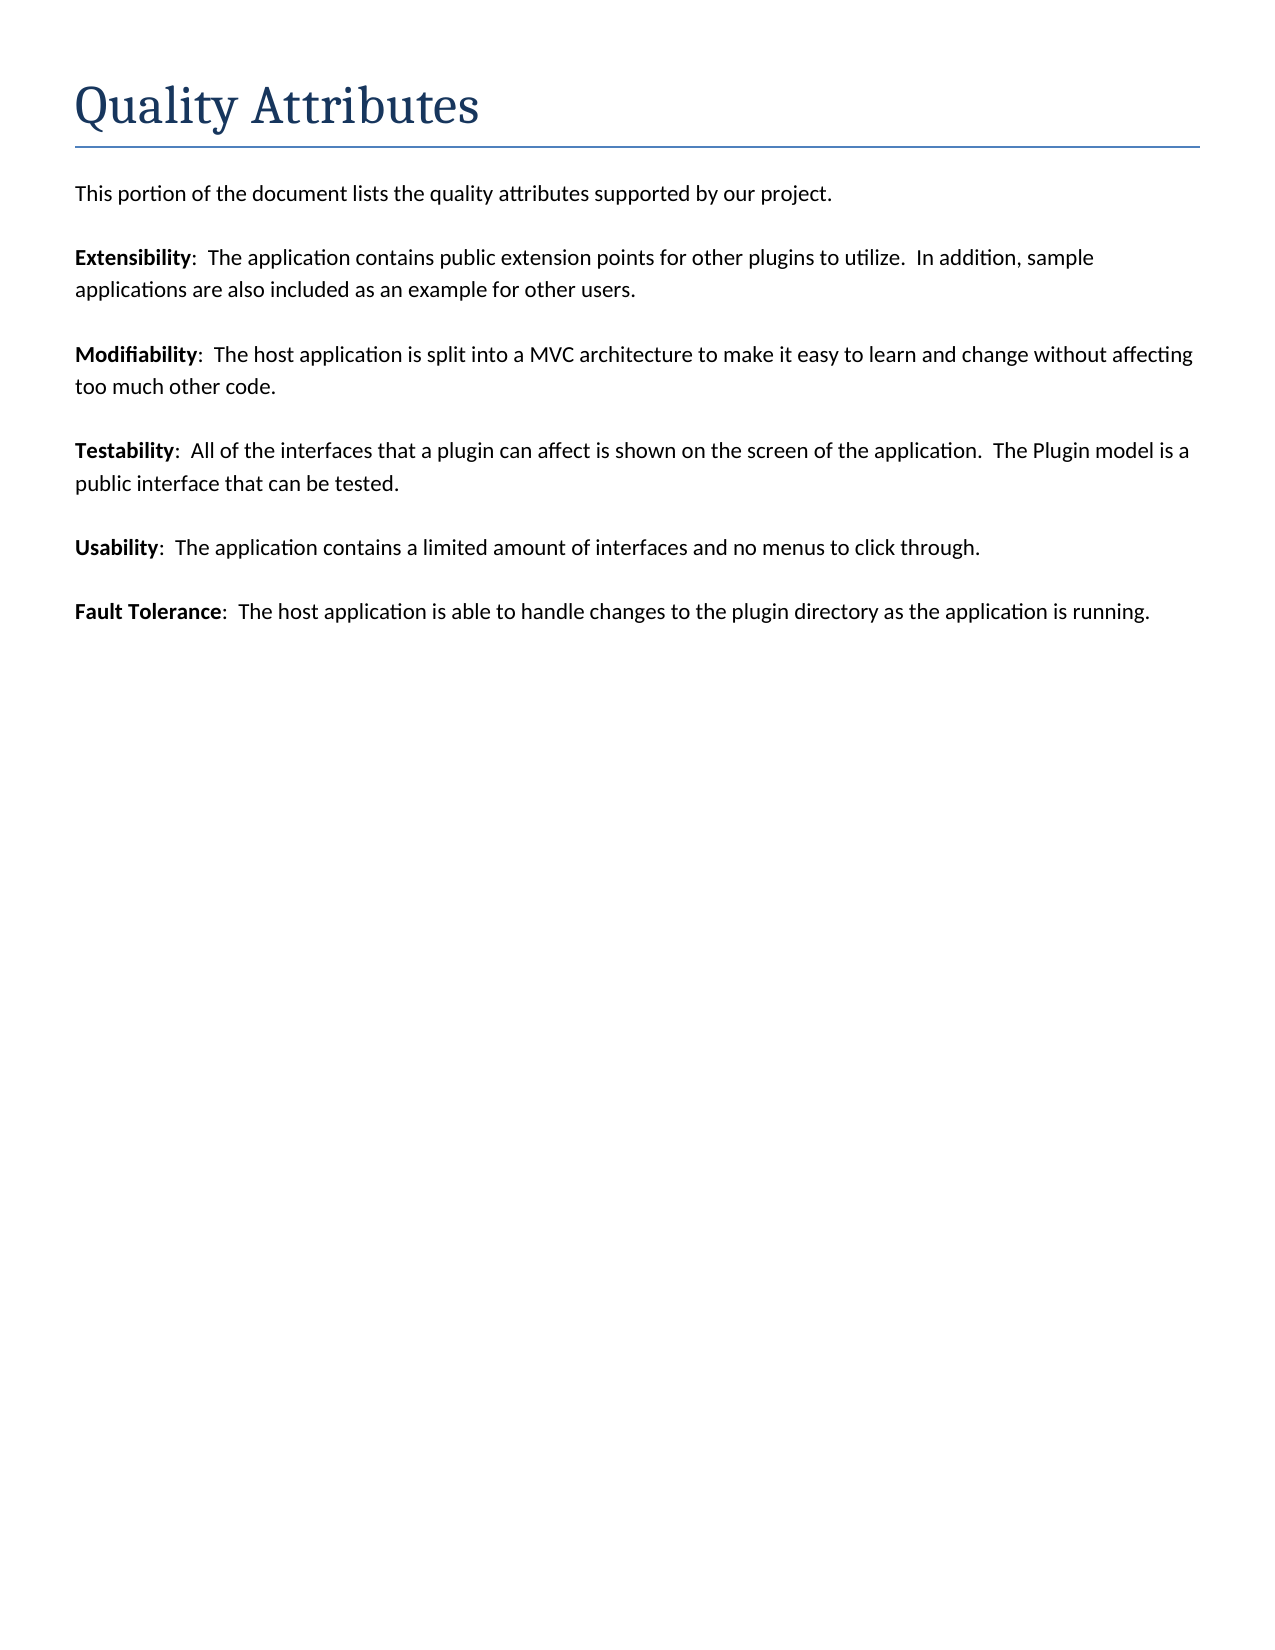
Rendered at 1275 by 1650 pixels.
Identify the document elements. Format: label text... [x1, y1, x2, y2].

text Usability: The application contains a limited amount of interfaces and no menus to click through. [75, 533, 1200, 561]
text This portion of the document lists the quality attributes supported by our project. [75, 179, 1200, 207]
text Fault Tolerance: The host application is able to handle changes to the plugin directory as the application is running. [75, 597, 1200, 625]
text Modifiability: The host application is split into a MVC architecture to make it easy to learn and change without affecting too much other code. [75, 340, 1200, 400]
text Extensibility: The application contains public extension points for other plugins to utilize. In addition, sample applications are also included as an example for other users. [75, 243, 1200, 303]
text Testability: All of the interfaces that a plugin can affect is shown on the screen of the application. The Plugin model is a public interface that can be tested. [75, 436, 1200, 497]
title Quality Attributes [75, 75, 1200, 146]
